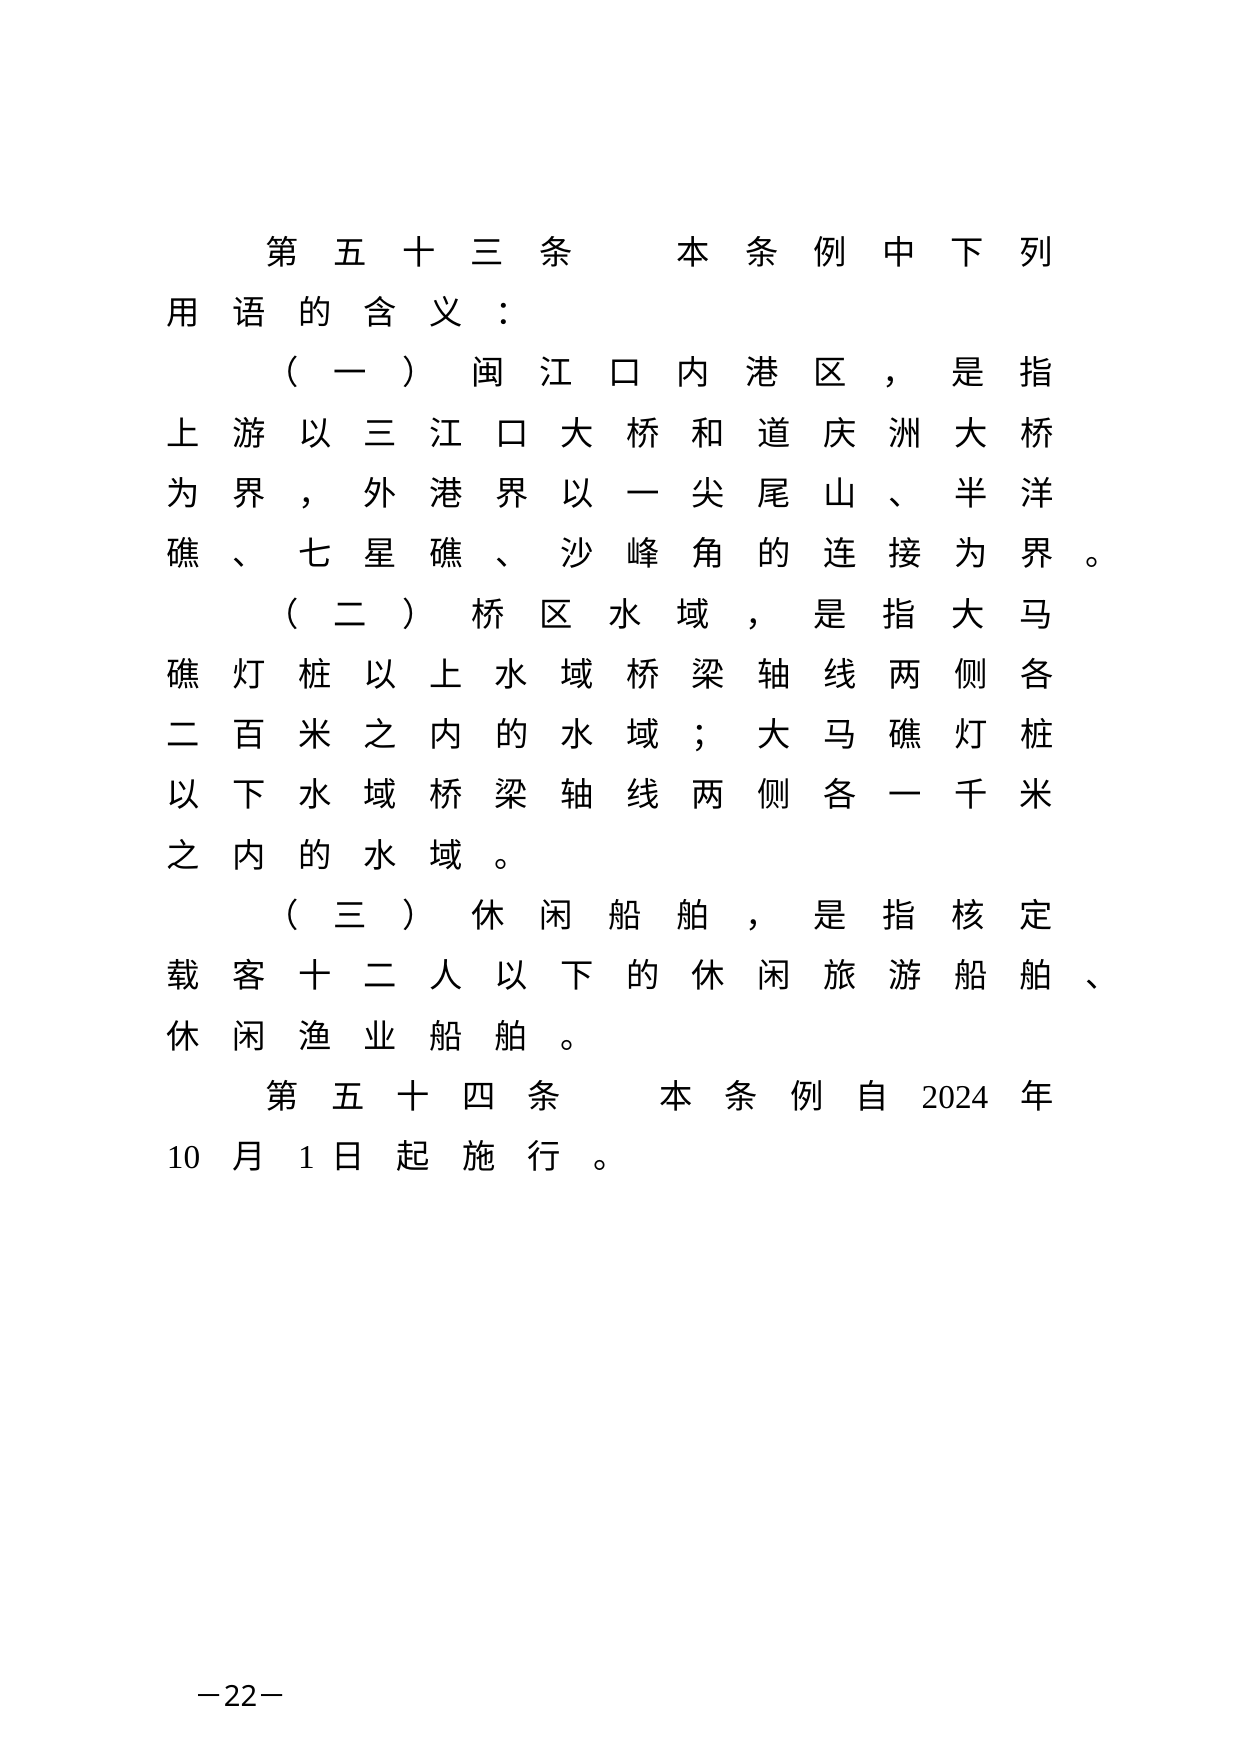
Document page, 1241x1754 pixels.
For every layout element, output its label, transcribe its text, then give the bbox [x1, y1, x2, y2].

text （一）闽江口内港区，是指上游以三江口大桥和道庆洲大桥为界，外港界以一尖尾山、半洋礁、七星礁、沙峰角的连接为界。 [167, 340, 1085, 581]
text （二）桥区水域，是指大马礁灯桩以上水域桥梁轴线两侧各二百米之内的水域；大马礁灯桩以下水域桥梁轴线两侧各一千米之内的水域。 [167, 581, 1085, 883]
text 第五十四条 本条例自2024年10月1日起施行。 [167, 1064, 1085, 1184]
text 第五十三条 本条例中下列用语的含义： [167, 219, 1085, 340]
text （三）休闲船舶，是指核定载客十二人以下的休闲旅游船舶、休闲渔业船舶。 [167, 883, 1085, 1064]
